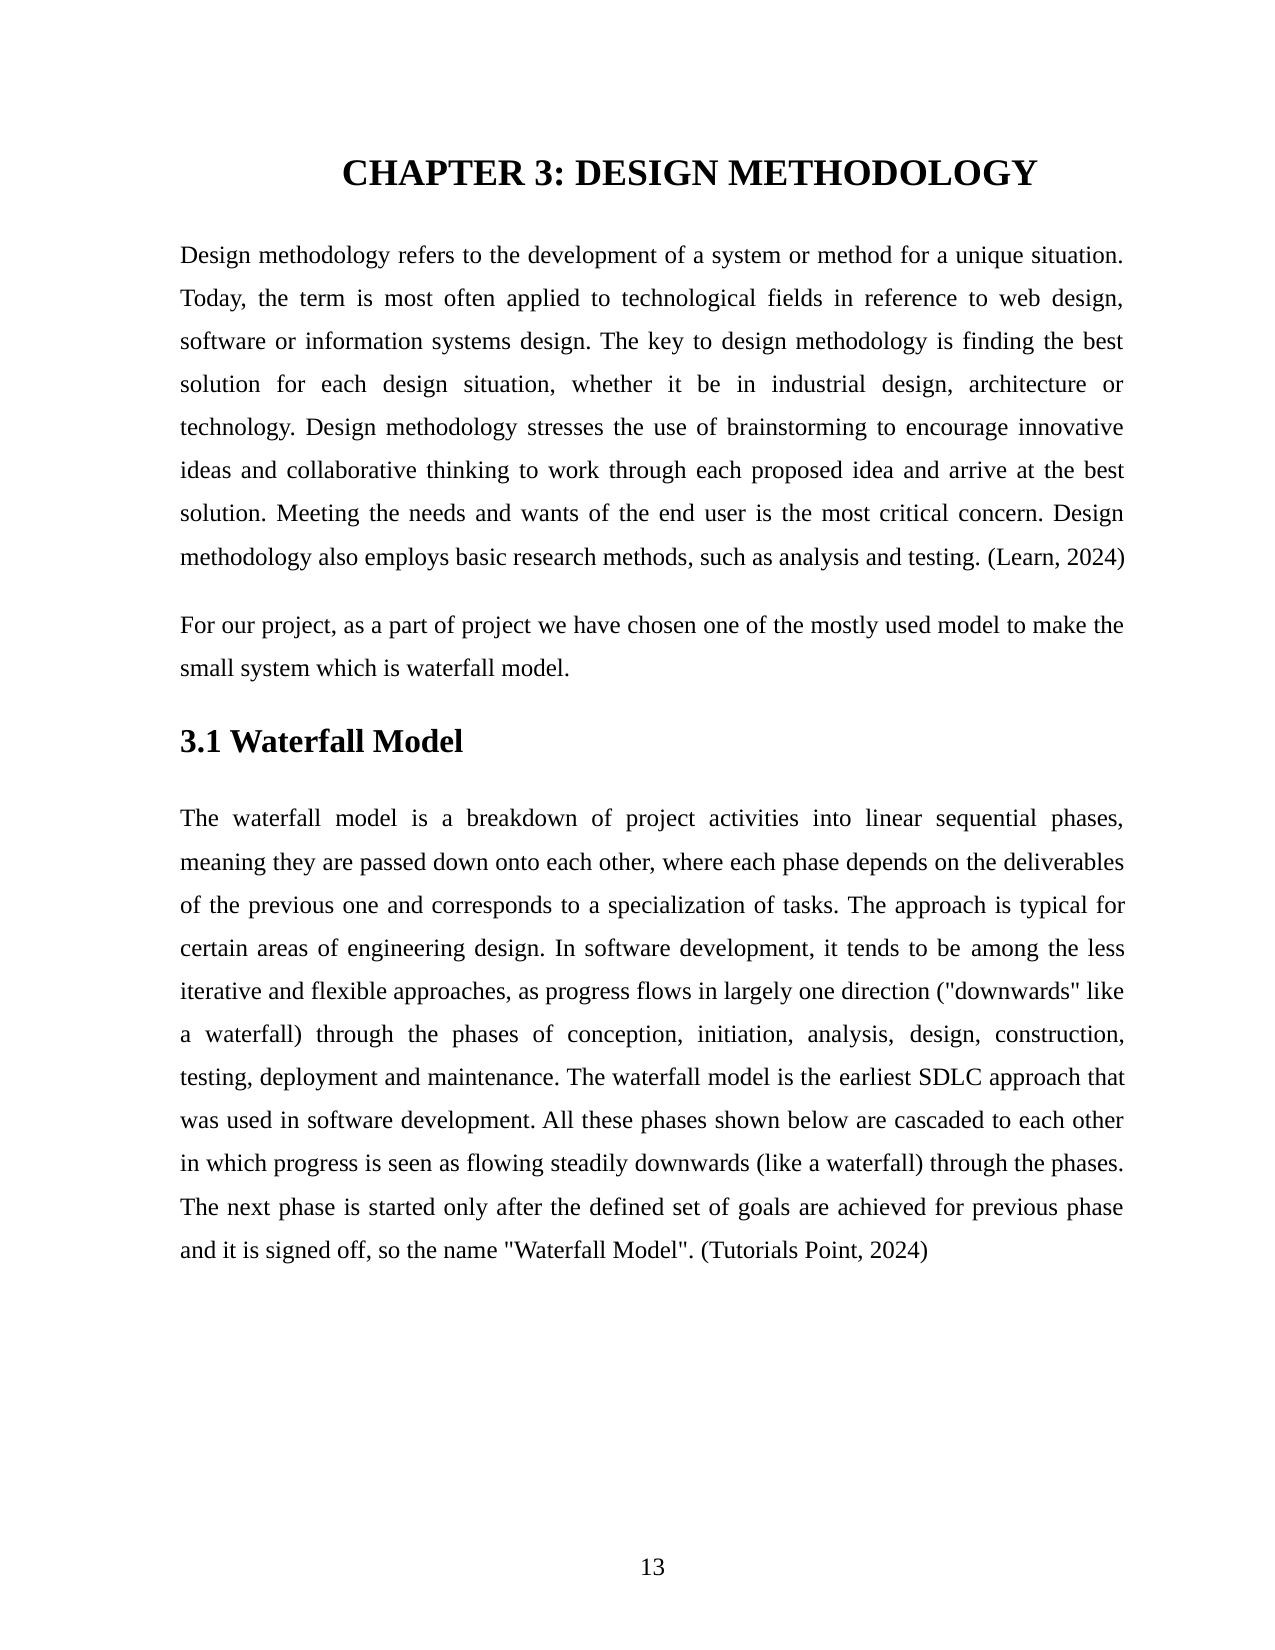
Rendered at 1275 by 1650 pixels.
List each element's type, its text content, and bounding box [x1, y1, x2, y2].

subtitle Chapter 3: design methodology [255, 150, 1125, 193]
text Design methodology refers to the development of a system or method for a unique situation. Today, the term is most often applied to technological fields in reference to web design, software or information systems design. The key to design methodology is finding the best solution for each design situation, whether it be in industrial design, architecture or technology. Design methodology stresses the use of brainstorming to encourage innovative ideas and collaborative thinking to work through each proposed idea and arrive at the best solution. Meeting the needs and wants of the end user is the most critical concern. Design methodology also employs basic research methods, such as analysis and testing. [180, 240, 1125, 570]
text For our project, as a part of project we have chosen one of the mostly used model to make the small system which is waterfall model. [180, 610, 1125, 682]
text The waterfall model is a breakdown of project activities into linear sequential phases, meaning they are passed down onto each other, where each phase depends on the deliverables of the previous one and corresponds to a specialization of tasks. The approach is typical for certain areas of engineering design. In software development, it tends to be among the less iterative and flexible approaches, as progress flows in largely one direction ("downwards" like a waterfall) through the phases of conception, initiation, analysis, design, construction, testing, deployment and maintenance. The waterfall model is the earliest SDLC approach that was used in software development. All these phases shown below are cascaded to each other in which progress is seen as flowing steadily downwards (like a waterfall) through the phases. The next phase is started only after the defined set of goals are achieved for previous phase and it is signed off, so the name "Waterfall Model". [180, 803, 1125, 1263]
subtitle 3.1 Waterfall Model [180, 721, 1125, 759]
